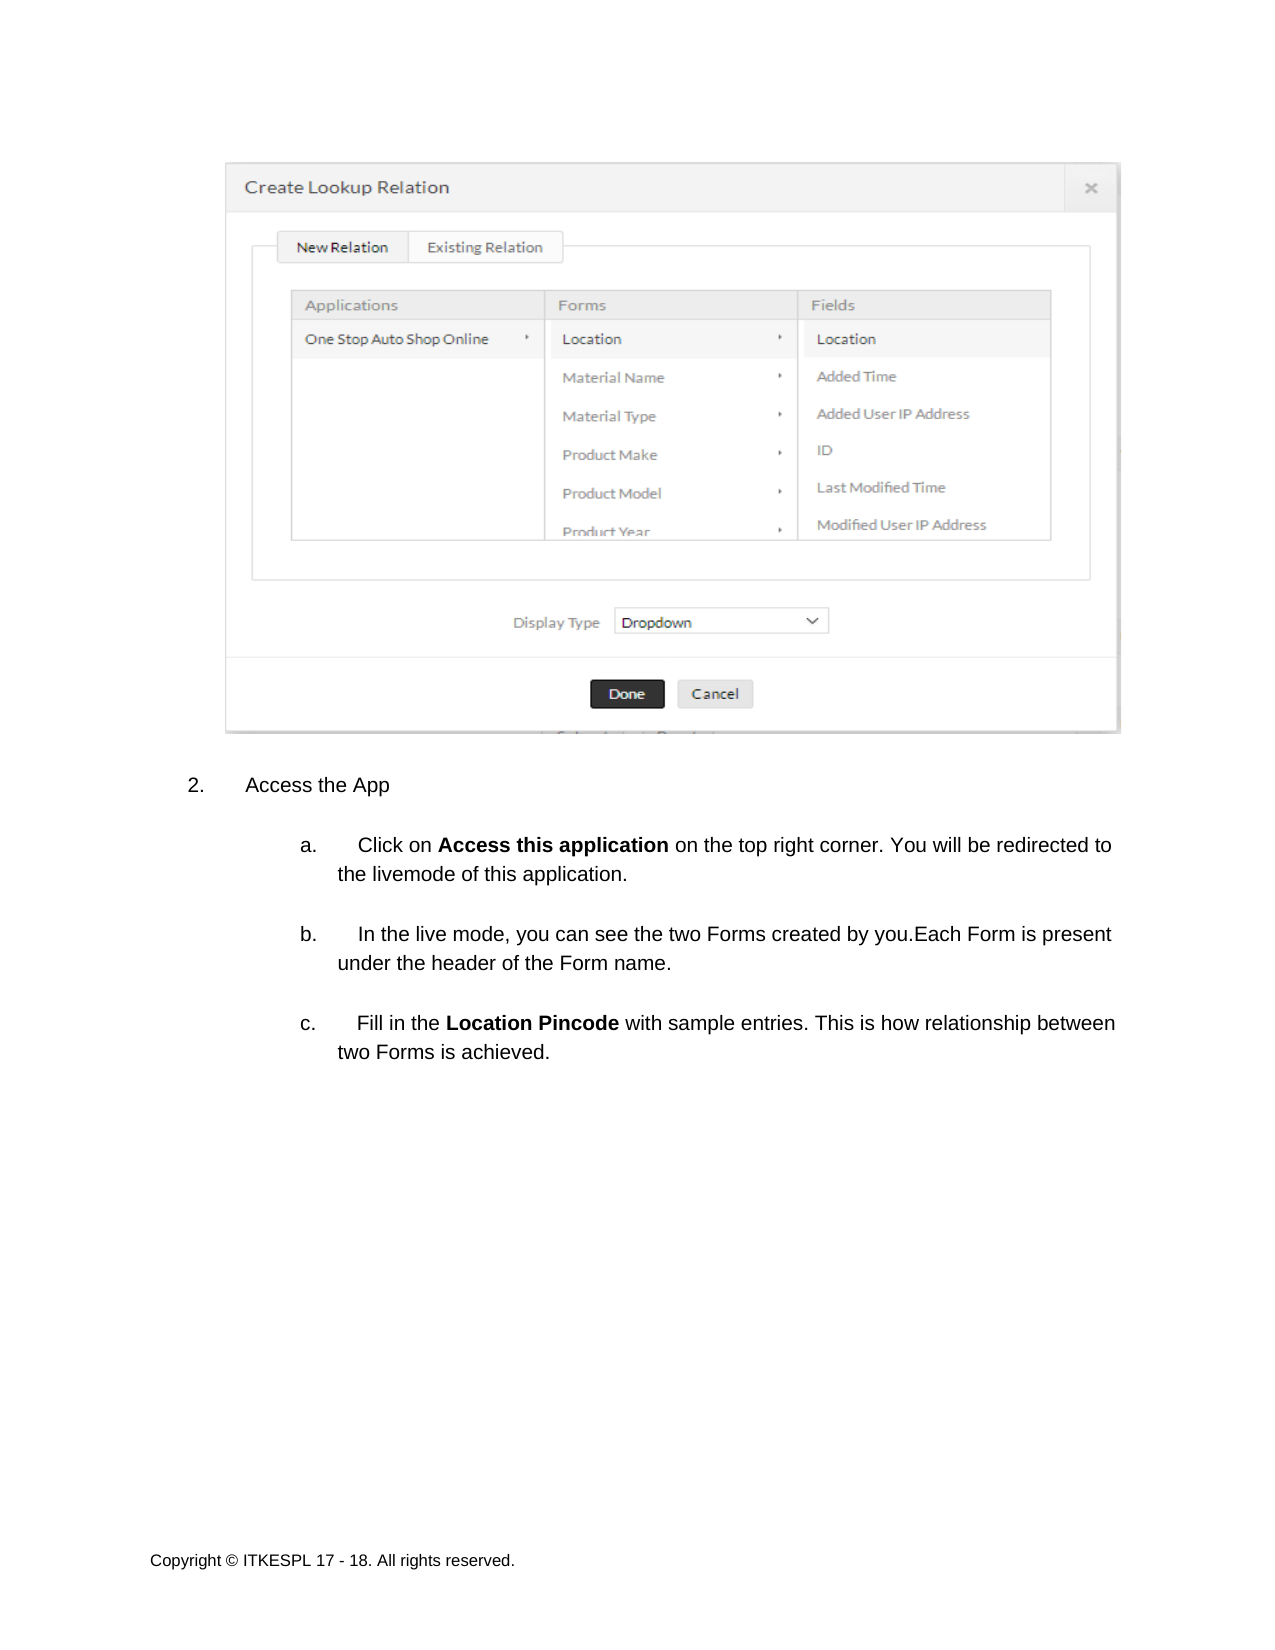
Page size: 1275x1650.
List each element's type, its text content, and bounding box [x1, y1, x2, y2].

text 2. Access the App [187, 772, 1125, 796]
text a. Click on Access this application on the top right corner. You will be redirected to the livemode of this application. [300, 833, 1125, 885]
picture [225, 162, 1122, 734]
text b. In the live mode, you can see the two Forms created by you.Each Form is present under the header of the Form name. [300, 922, 1125, 974]
text c. Fill in the Location Pincode with sample entries. This is how relationship between two Forms is achieved. [300, 1011, 1125, 1063]
